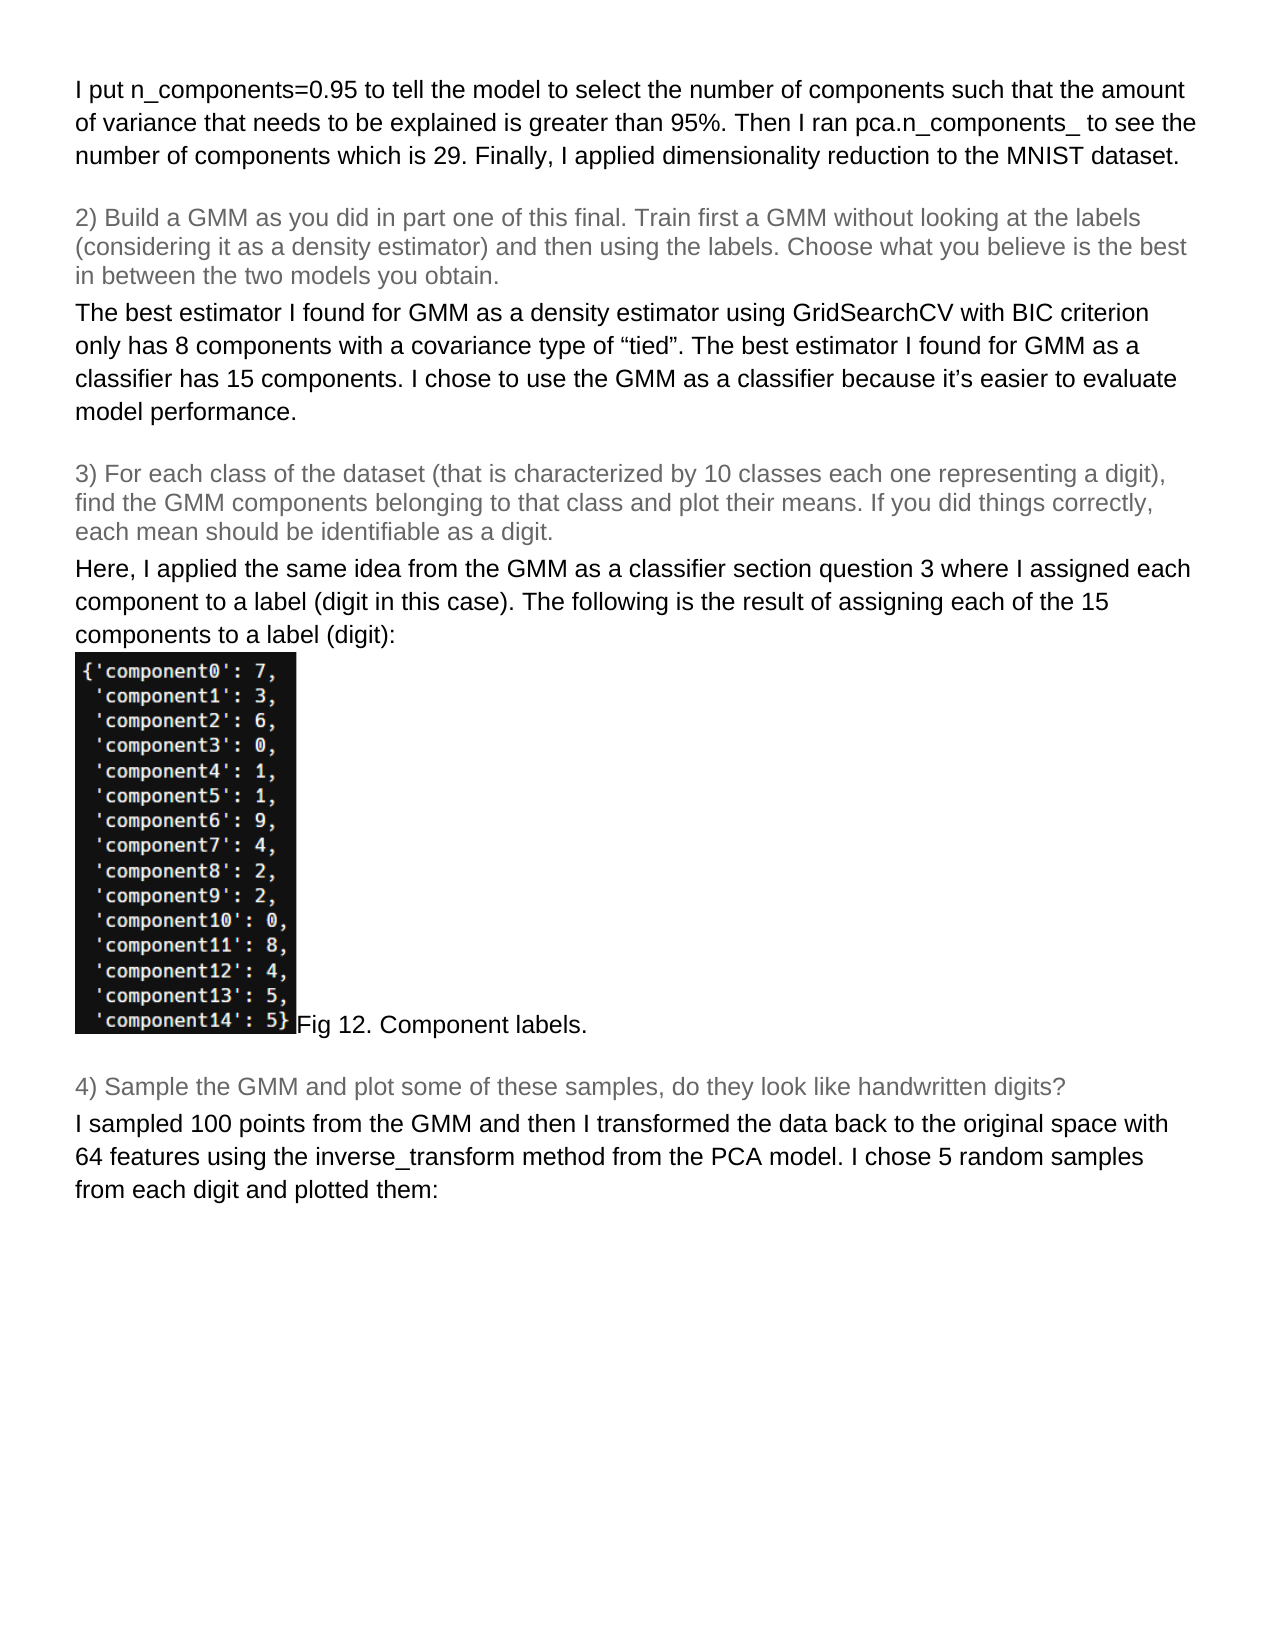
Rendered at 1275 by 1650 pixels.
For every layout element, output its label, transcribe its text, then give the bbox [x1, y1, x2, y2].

picture [75, 652, 297, 1034]
subtitle 3) For each class of the dataset (that is characterized by 10 classes each one representing a digit), find the GMM components belonging to that class and plot their means. If you did things correctly, each mean should be identifiable as a digit. [75, 459, 1200, 545]
subtitle 2) Build a GMM as you did in part one of this final. Train first a GMM without looking at the labels (considering it as a density estimator) and then using the labels. Choose what you believe is the best in between the two models you obtain. [75, 203, 1200, 289]
text Fig 12. Component labels. [75, 653, 1200, 1038]
text I put n_components=0.95 to tell the model to select the number of components such that the amount of variance that needs to be explained is greater than 95%. Then I ran pca.n_components_ to see the number of components which is 29. Finally, I applied dimensionality reduction to the MNIST dataset. [75, 75, 1200, 170]
subtitle 4) Sample the GMM and plot some of these samples, do they look like handwritten digits? [75, 1072, 1200, 1101]
text The best estimator I found for GMM as a density estimator using GridSearchCV with BIC criterion only has 8 components with a covariance type of “tied”. The best estimator I found for GMM as a classifier has 15 components. I chose to use the GMM as a classifier because it’s easier to evaluate model performance. [75, 298, 1200, 426]
text Here, I applied the same idea from the GMM as a classifier section question 3 where I assigned each component to a label (digit in this case). The following is the result of assigning each of the 15 components to a label (digit): [75, 554, 1200, 648]
text I sampled 100 points from the GMM and then I transformed the data back to the original space with 64 features using the inverse_transform method from the PCA model. I chose 5 random samples from each digit and plotted them: [75, 1109, 1200, 1204]
